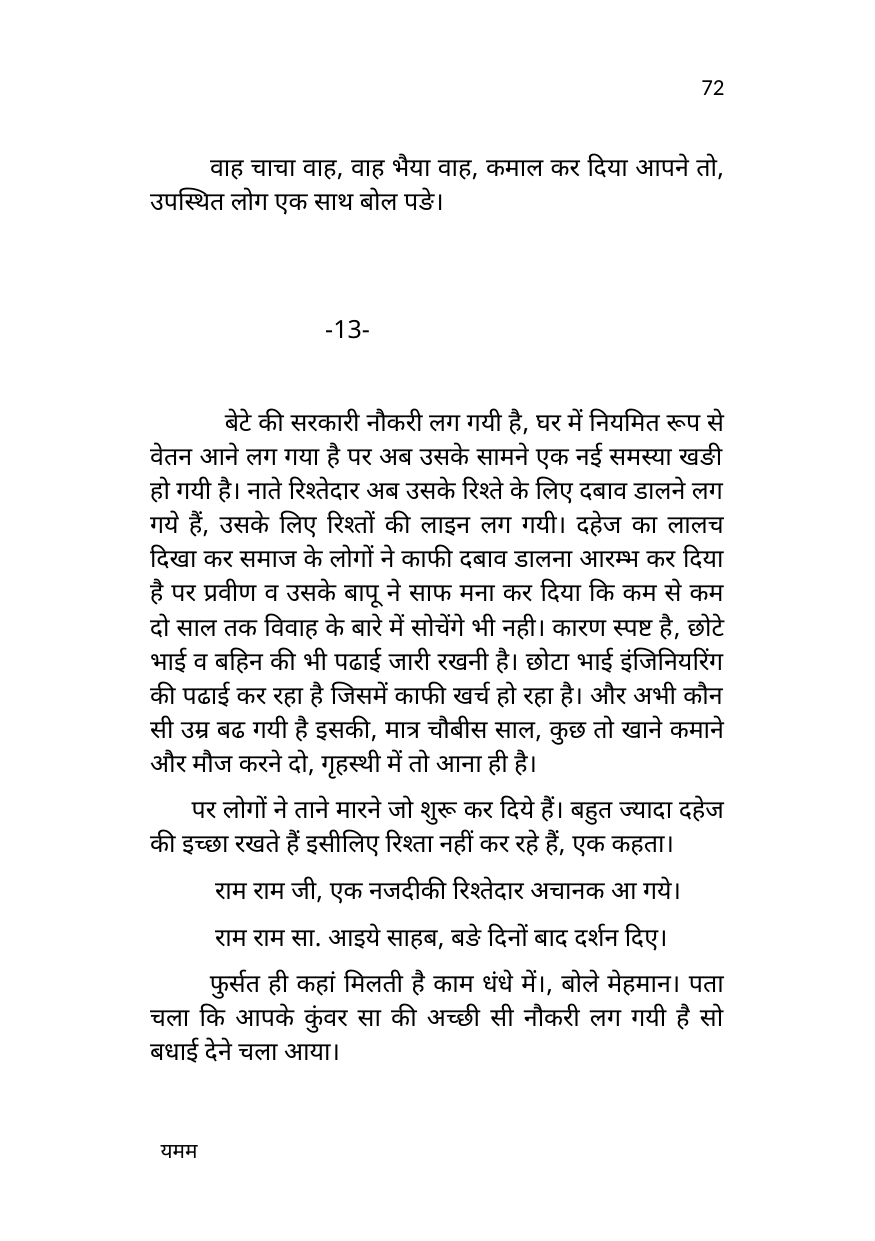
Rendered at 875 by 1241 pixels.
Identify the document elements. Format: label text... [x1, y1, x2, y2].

text पर लोगों ने ताने मारने जो शुरू कर दिये हैं। बहुत ज्यादा दहेज की इच्छा रखते हैं इसीलिए रिश्ता नहीं कर रहे हैं, एक कहता। [150, 792, 724, 860]
text बेटे की सरकारी नौकरी लग गयी है, घर में नियमित रूप से वेतन आने लग गया है पर अब उसके सामने एक नई समस्या खङी हो गयी है। नाते रिश्तेदार अब उसके रिश्ते के लिए दबाव डालने लग गये हैं, उसके लिए रिश्तों की लाइन लग गयी। दहेज का लालच दिखा कर समाज के लोगों ने काफी दबाव डालना आरम्भ कर दिया है पर प्रवीण व उसके बापू ने साफ मना कर दिया कि कम से कम दो साल तक विवाह के बारे में सोचेंगे भी नही। कारण स्पष्ट है, छोटे भाई व बहिन की भी पढाई जारी रखनी है। छोटा भाई इंजिनियरिंग की पढाई कर रहा है जिसमें काफी खर्च हो रहा है। और अभी कौन सी उम्र बढ गयी है इसकी, मात्र चौबीस साल, कुछ तो खाने कमाने और मौज करने दो, गृहस्थी में तो आना ही है। [150, 405, 724, 779]
text फुर्सत ही कहां मिलती है काम धंधे में।, बोले मेहमान। पता चला कि आपके कुंवर सा की अच्छी सी नौकरी लग गयी है सो बधाई देने चला आया। [150, 966, 724, 1068]
text राम राम सा. आइये साहब, बङे दिनों बाद दर्शन दिए। [150, 919, 724, 953]
text राम राम जी, एक नजदीकी रिश्तेदार अचानक आ गये। [150, 873, 724, 907]
text -13- [150, 312, 724, 346]
text वाह चाचा वाह, वाह भैया वाह, कमाल कर दिया आपने तो, उपस्थित लोग एक साथ बोल पङे। [150, 150, 724, 218]
